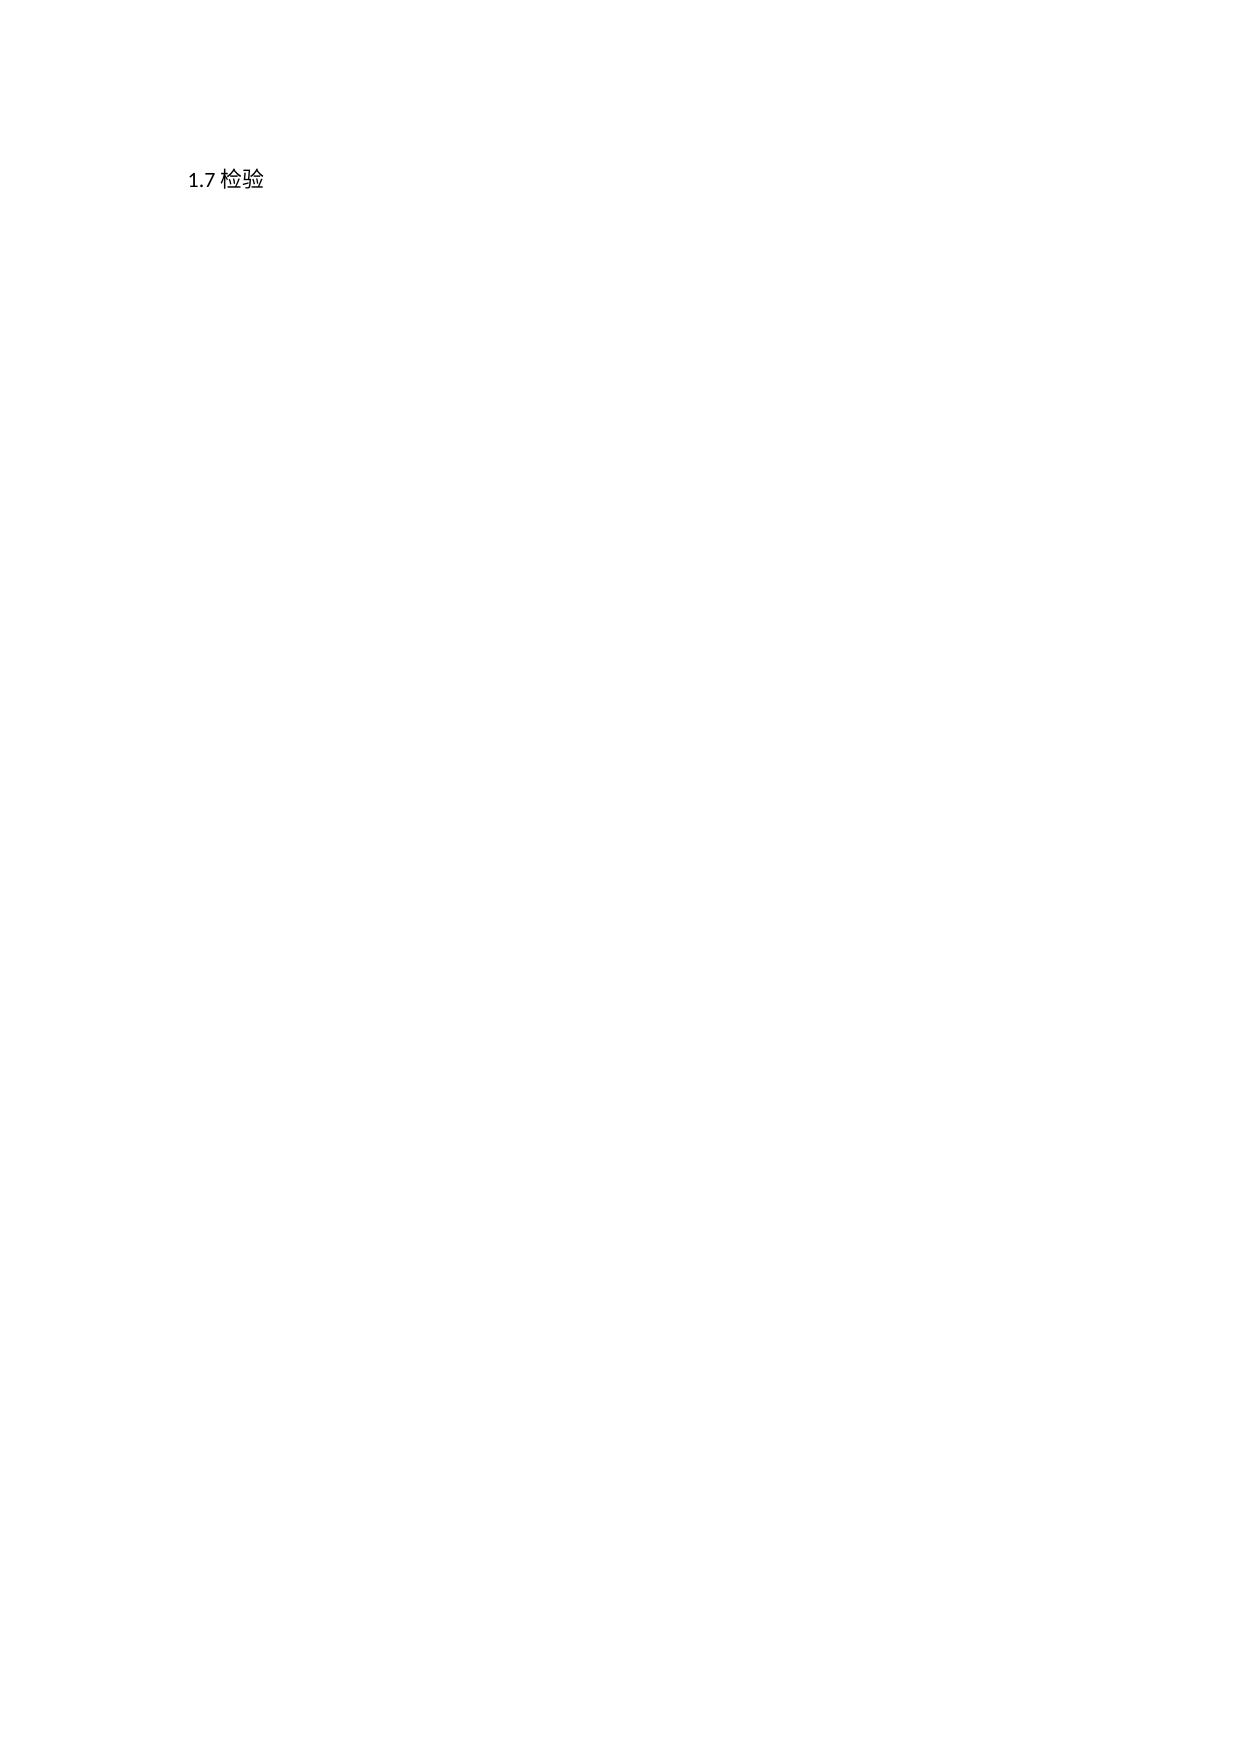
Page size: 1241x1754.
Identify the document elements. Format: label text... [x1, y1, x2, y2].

text 1.7 检验 [187, 162, 1053, 194]
